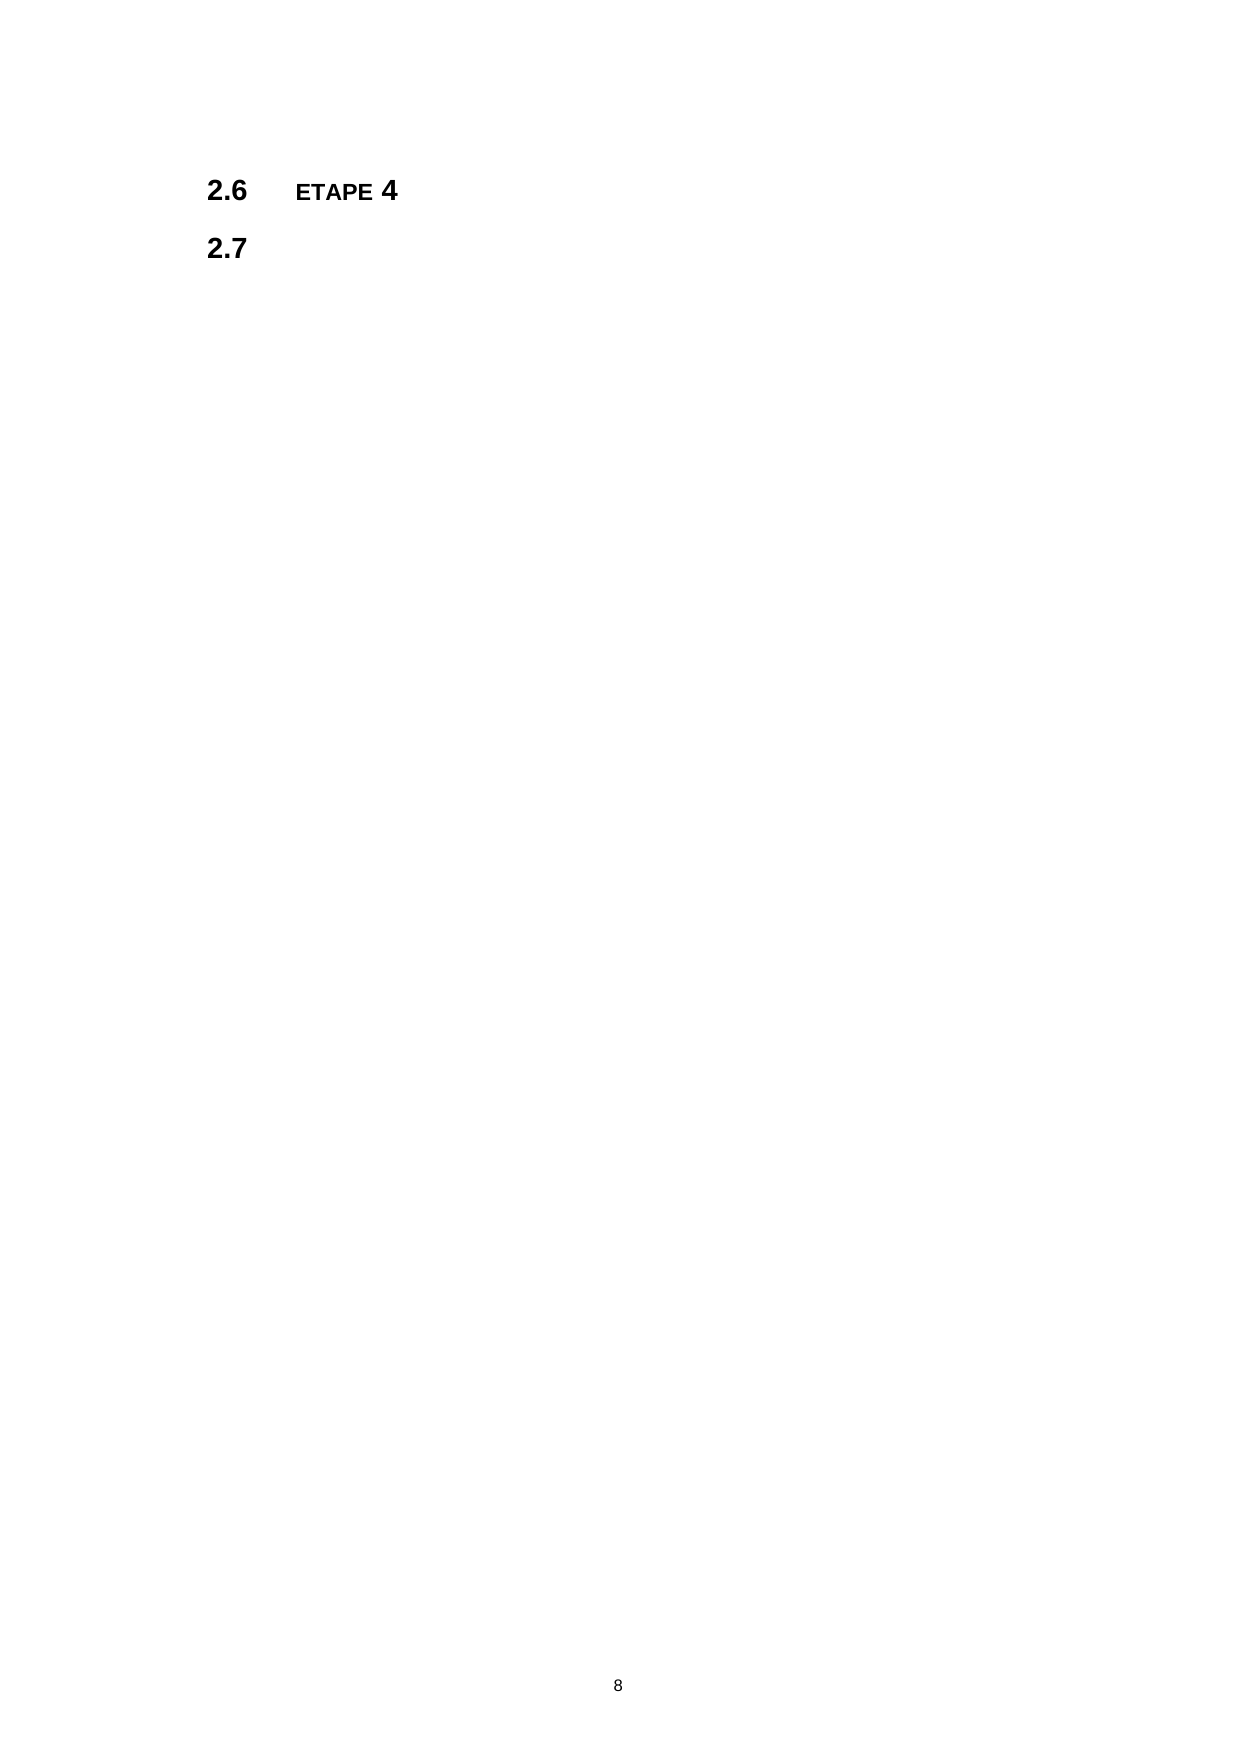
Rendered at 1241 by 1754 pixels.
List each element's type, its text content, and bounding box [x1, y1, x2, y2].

subtitle etape 4 [207, 173, 1092, 206]
